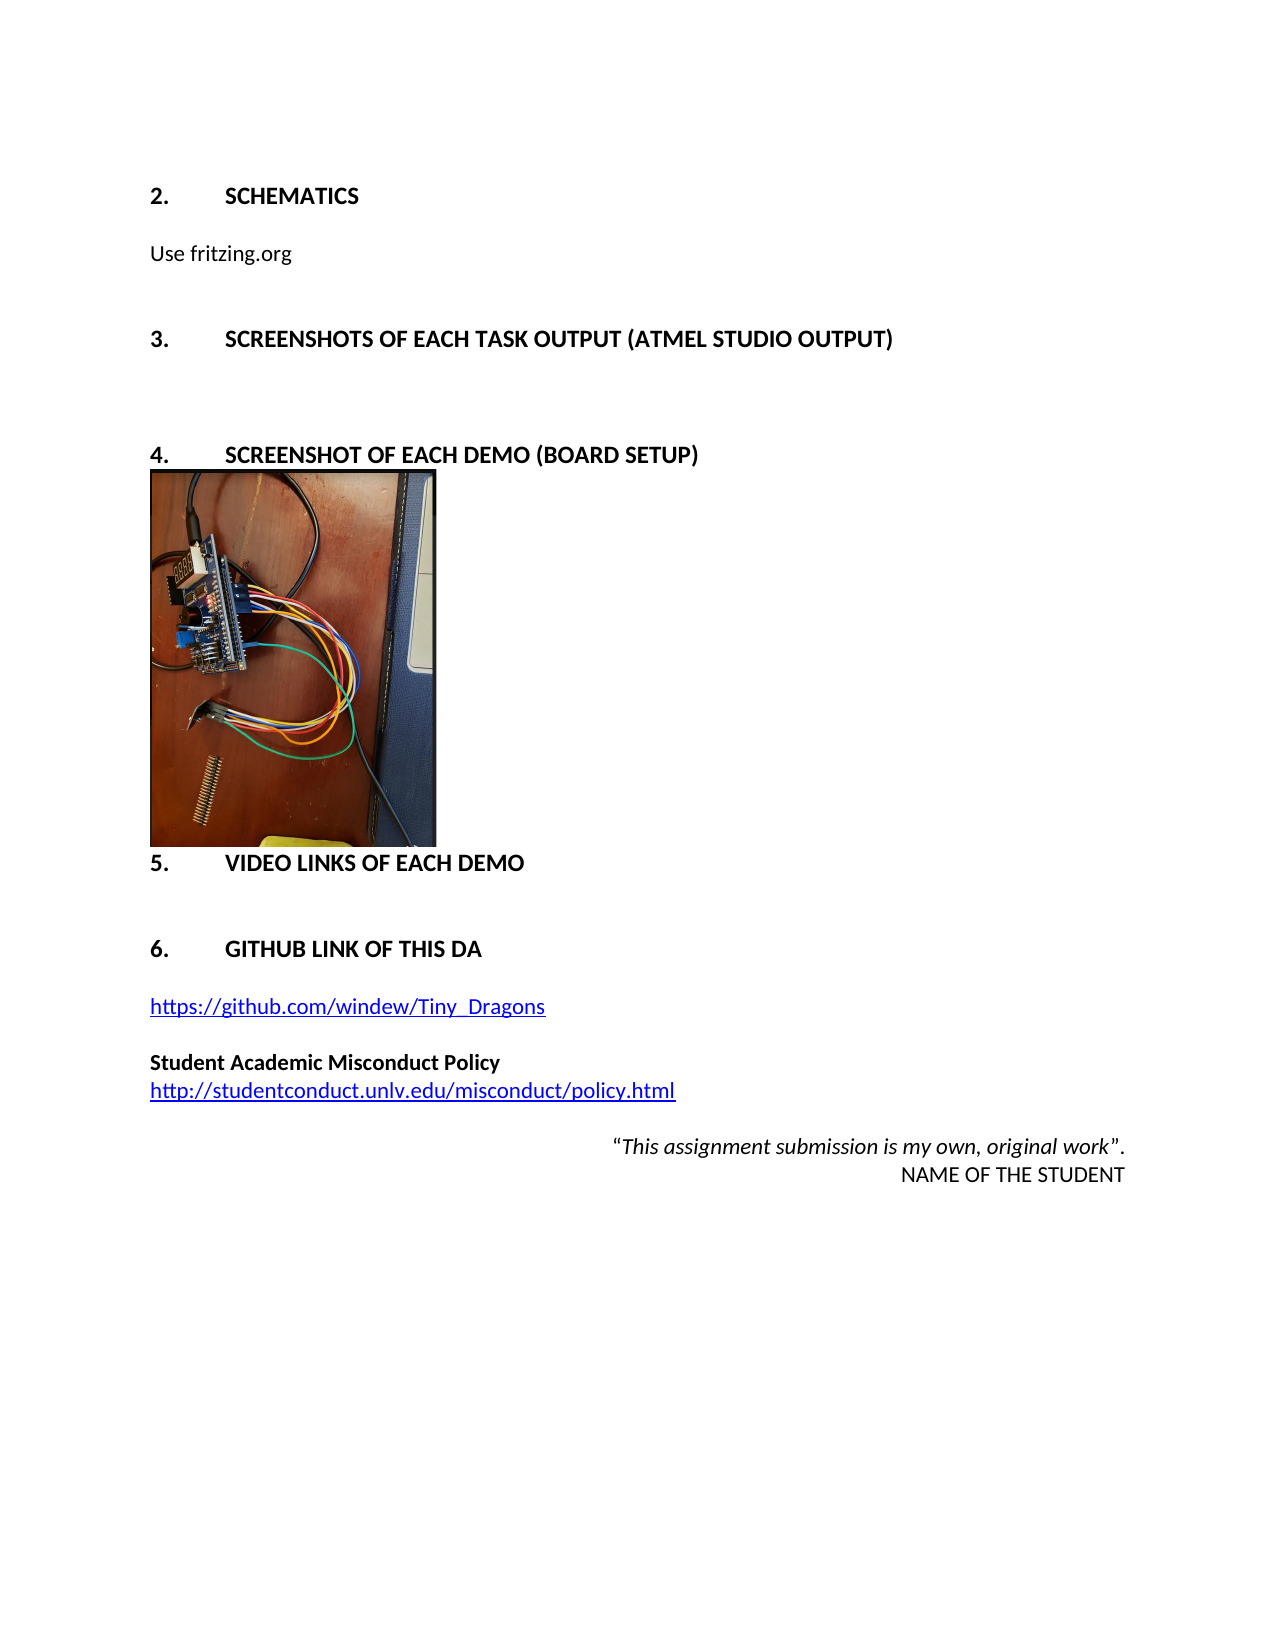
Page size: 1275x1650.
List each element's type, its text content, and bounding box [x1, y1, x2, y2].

list GITHUB LINK OF THIS DA [150, 933, 1125, 964]
list SCREENSHOT OF EACH DEMO (BOARD SETUP) [150, 439, 1125, 470]
picture [150, 469, 437, 847]
list VIDEO LINKS OF EACH DEMO [150, 847, 1125, 877]
text “This assignment submission is my own, original work”. [150, 1132, 1125, 1160]
text http://studentconduct.unlv.edu/misconduct/policy.html [150, 1076, 1125, 1104]
text NAME OF THE STUDENT [150, 1160, 1125, 1188]
text Use fritzing.org [150, 239, 1125, 267]
list SCREENSHOTS OF EACH TASK OUTPUT (ATMEL STUDIO OUTPUT) [150, 323, 1125, 354]
text https://github.com/windew/Tiny_Dragons [150, 992, 1125, 1020]
list SCHEMATICS [150, 181, 1125, 211]
text Student Academic Misconduct Policy [150, 1048, 1125, 1076]
